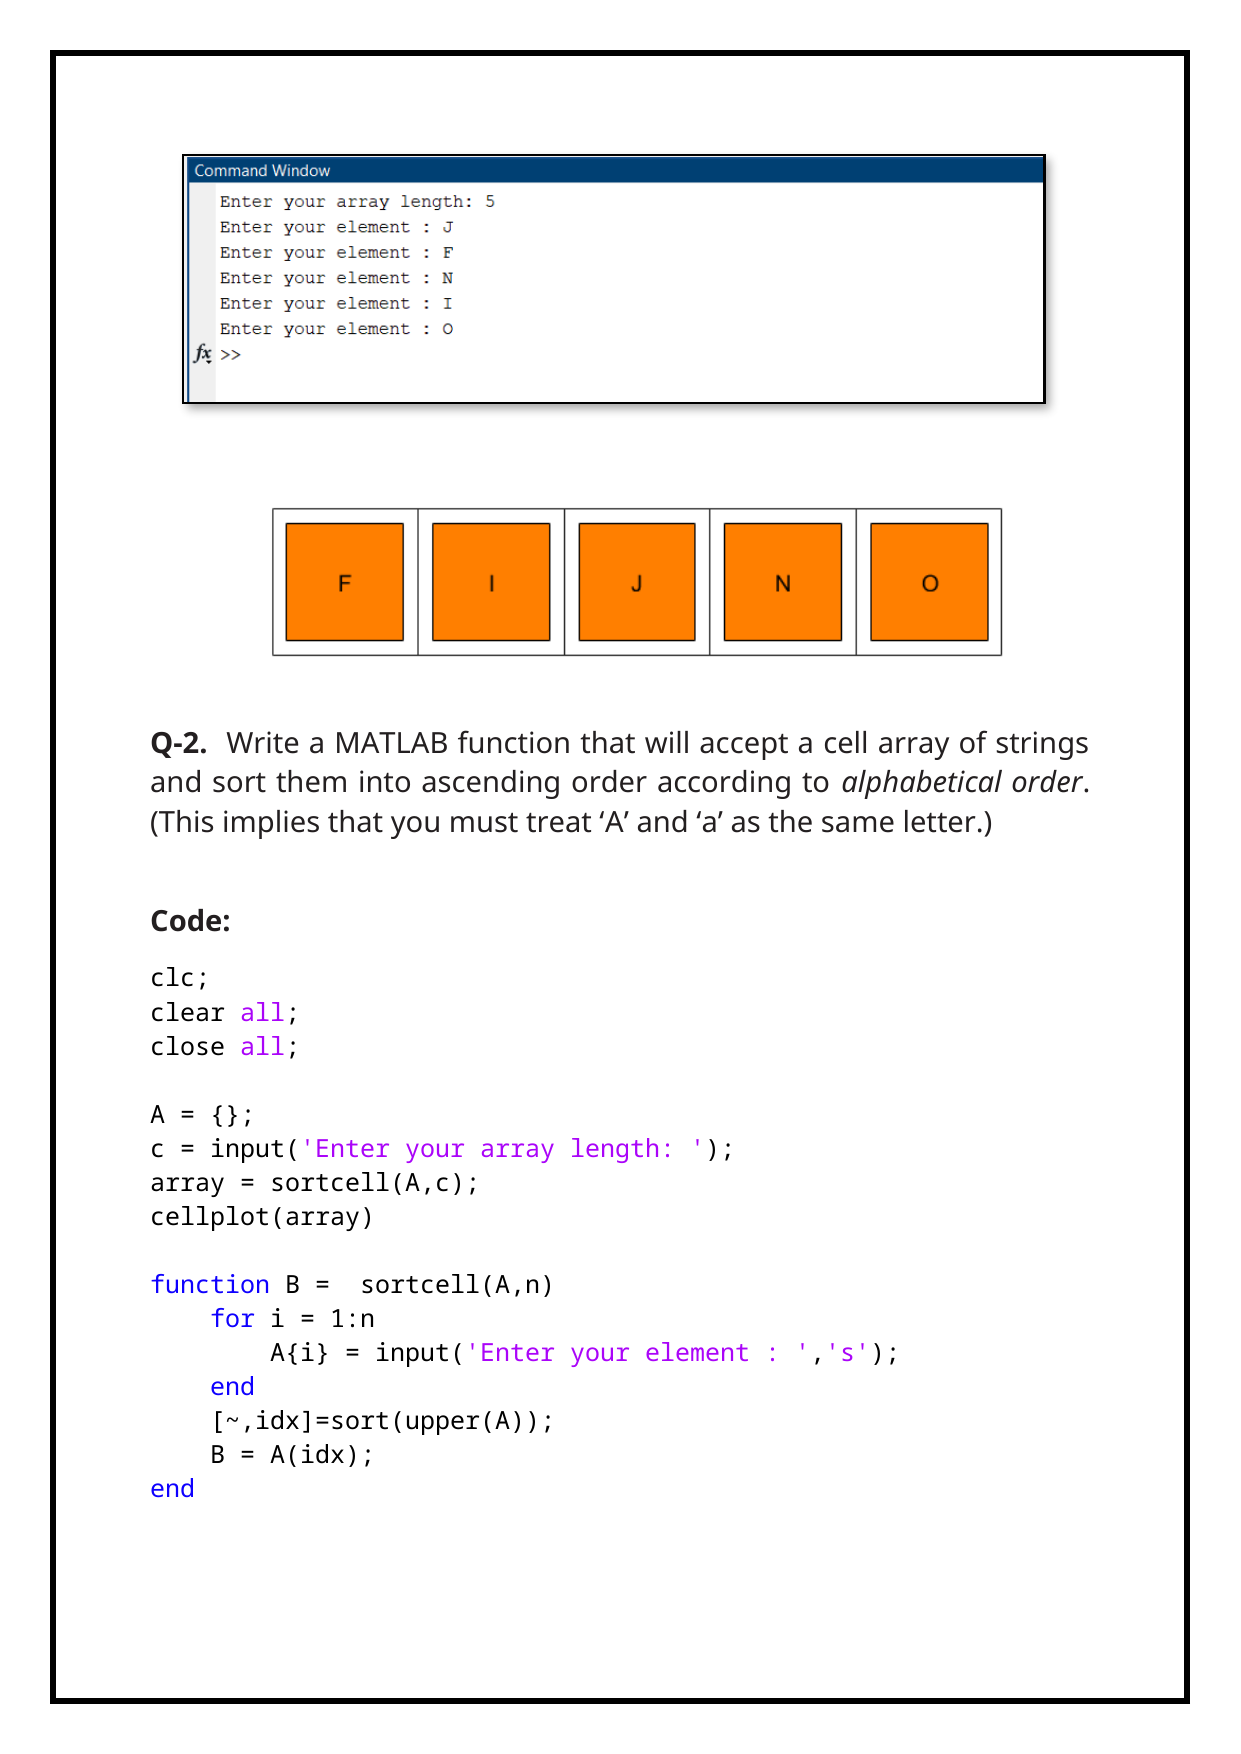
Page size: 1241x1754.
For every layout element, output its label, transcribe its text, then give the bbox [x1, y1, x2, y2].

text [~,idx]=sort(upper(A)); [150, 1403, 1090, 1437]
text clear all; [150, 994, 1090, 1028]
text array = sortcell(A,c); [150, 1164, 1090, 1198]
text Q-2. Write a MATLAB function that will accept a cell array of strings and sort them into ascending order according to alphabetical order. (This implies that you must treat ‘A’ and ‘a’ as the same letter.) [150, 722, 1090, 841]
picture [184, 156, 1043, 402]
text clc; [150, 960, 1090, 994]
text end [150, 1471, 1090, 1505]
text A{i} = input('Enter your element : ','s'); [150, 1335, 1090, 1369]
picture [150, 440, 1090, 704]
text c = input('Enter your array length: '); [150, 1130, 1090, 1164]
text A = {}; [150, 1096, 1090, 1130]
text cellplot(array) [150, 1198, 1090, 1233]
text close all; [150, 1028, 1090, 1062]
text function B = sortcell(A,n) [150, 1267, 1090, 1301]
text end [150, 1369, 1090, 1403]
text for i = 1:n [150, 1301, 1090, 1335]
text B = A(idx); [150, 1437, 1090, 1471]
text Code: [150, 901, 1090, 940]
